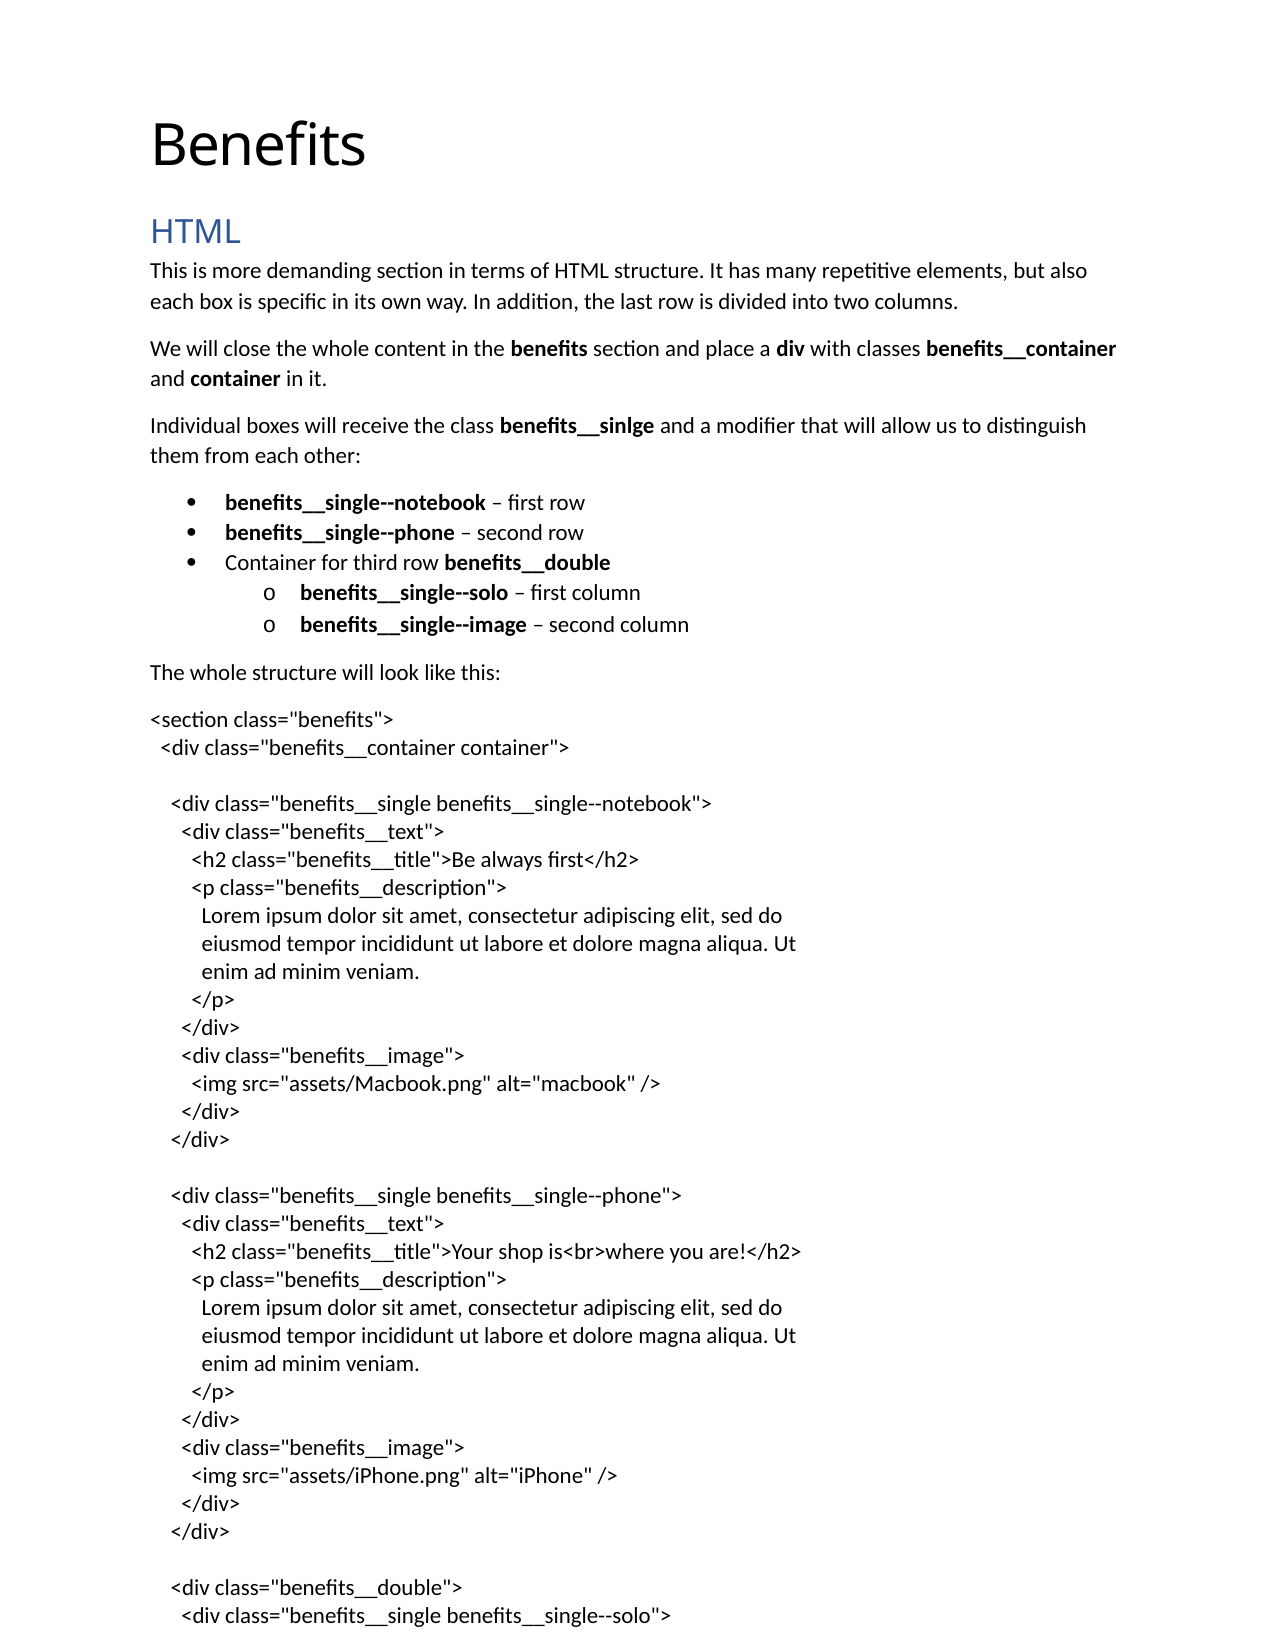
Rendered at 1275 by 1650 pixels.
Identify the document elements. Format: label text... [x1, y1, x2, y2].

text This is more demanding section in terms of HTML structure. It has many repetitive elements, but also each box is specific in its own way. In addition, the last row is divided into two columns. [150, 257, 1125, 315]
text eiusmod tempor incididunt ut labore et dolore magna aliqua. Ut [150, 1321, 1125, 1349]
text </div> [150, 1097, 1125, 1125]
text <div class="benefits__double"> [150, 1573, 1125, 1602]
text <div class="benefits__text"> [150, 817, 1125, 845]
list benefits__single--image – second column [262, 610, 1125, 639]
text We will close the whole content in the benefits section and place a div with classes benefits__container and container in it. [150, 334, 1125, 392]
text <div class="benefits__container container"> [150, 733, 1125, 761]
text <p class="benefits__description"> [150, 1265, 1125, 1293]
text enim ad minim veniam. [150, 1349, 1125, 1377]
list benefits__single--notebook – first row [187, 488, 1125, 516]
text <img src="assets/Macbook.png" alt="macbook" /> [150, 1069, 1125, 1097]
text <div class="benefits__single benefits__single--phone"> [150, 1181, 1125, 1209]
text Individual boxes will receive the class benefits__sinlge and a modifier that will allow us to distinguish them from each other: [150, 411, 1125, 469]
text <p class="benefits__description"> [150, 873, 1125, 901]
text <div class="benefits__single benefits__single--notebook"> [150, 789, 1125, 817]
text <section class="benefits"> [150, 705, 1125, 733]
text The whole structure will look like this: [150, 658, 1125, 686]
text <div class="benefits__text"> [150, 1209, 1125, 1237]
text <div class="benefits__image"> [150, 1433, 1125, 1461]
text <div class="benefits__image"> [150, 1041, 1125, 1069]
text enim ad minim veniam. [150, 957, 1125, 985]
list benefits__single--solo – first column [262, 578, 1125, 608]
text Lorem ipsum dolor sit amet, consectetur adipiscing elit, sed do [150, 901, 1125, 929]
text </div> [150, 1125, 1125, 1153]
text </div> [150, 1489, 1125, 1517]
text </p> [150, 1377, 1125, 1405]
text </p> [150, 985, 1125, 1013]
title Benefits [150, 103, 1125, 183]
list benefits__single--phone – second row [187, 518, 1125, 546]
subtitle HTML [150, 208, 1125, 253]
text </div> [150, 1013, 1125, 1041]
text <div class="benefits__single benefits__single--solo"> [150, 1602, 1125, 1629]
text eiusmod tempor incididunt ut labore et dolore magna aliqua. Ut [150, 929, 1125, 957]
text <h2 class="benefits__title">Your shop is<br>where you are!</h2> [150, 1237, 1125, 1265]
list Container for third row benefits__double [187, 548, 1125, 576]
text Lorem ipsum dolor sit amet, consectetur adipiscing elit, sed do [150, 1293, 1125, 1321]
text </div> [150, 1517, 1125, 1546]
text </div> [150, 1405, 1125, 1433]
text <h2 class="benefits__title">Be always first</h2> [150, 845, 1125, 873]
text <img src="assets/iPhone.png" alt="iPhone" /> [150, 1461, 1125, 1489]
